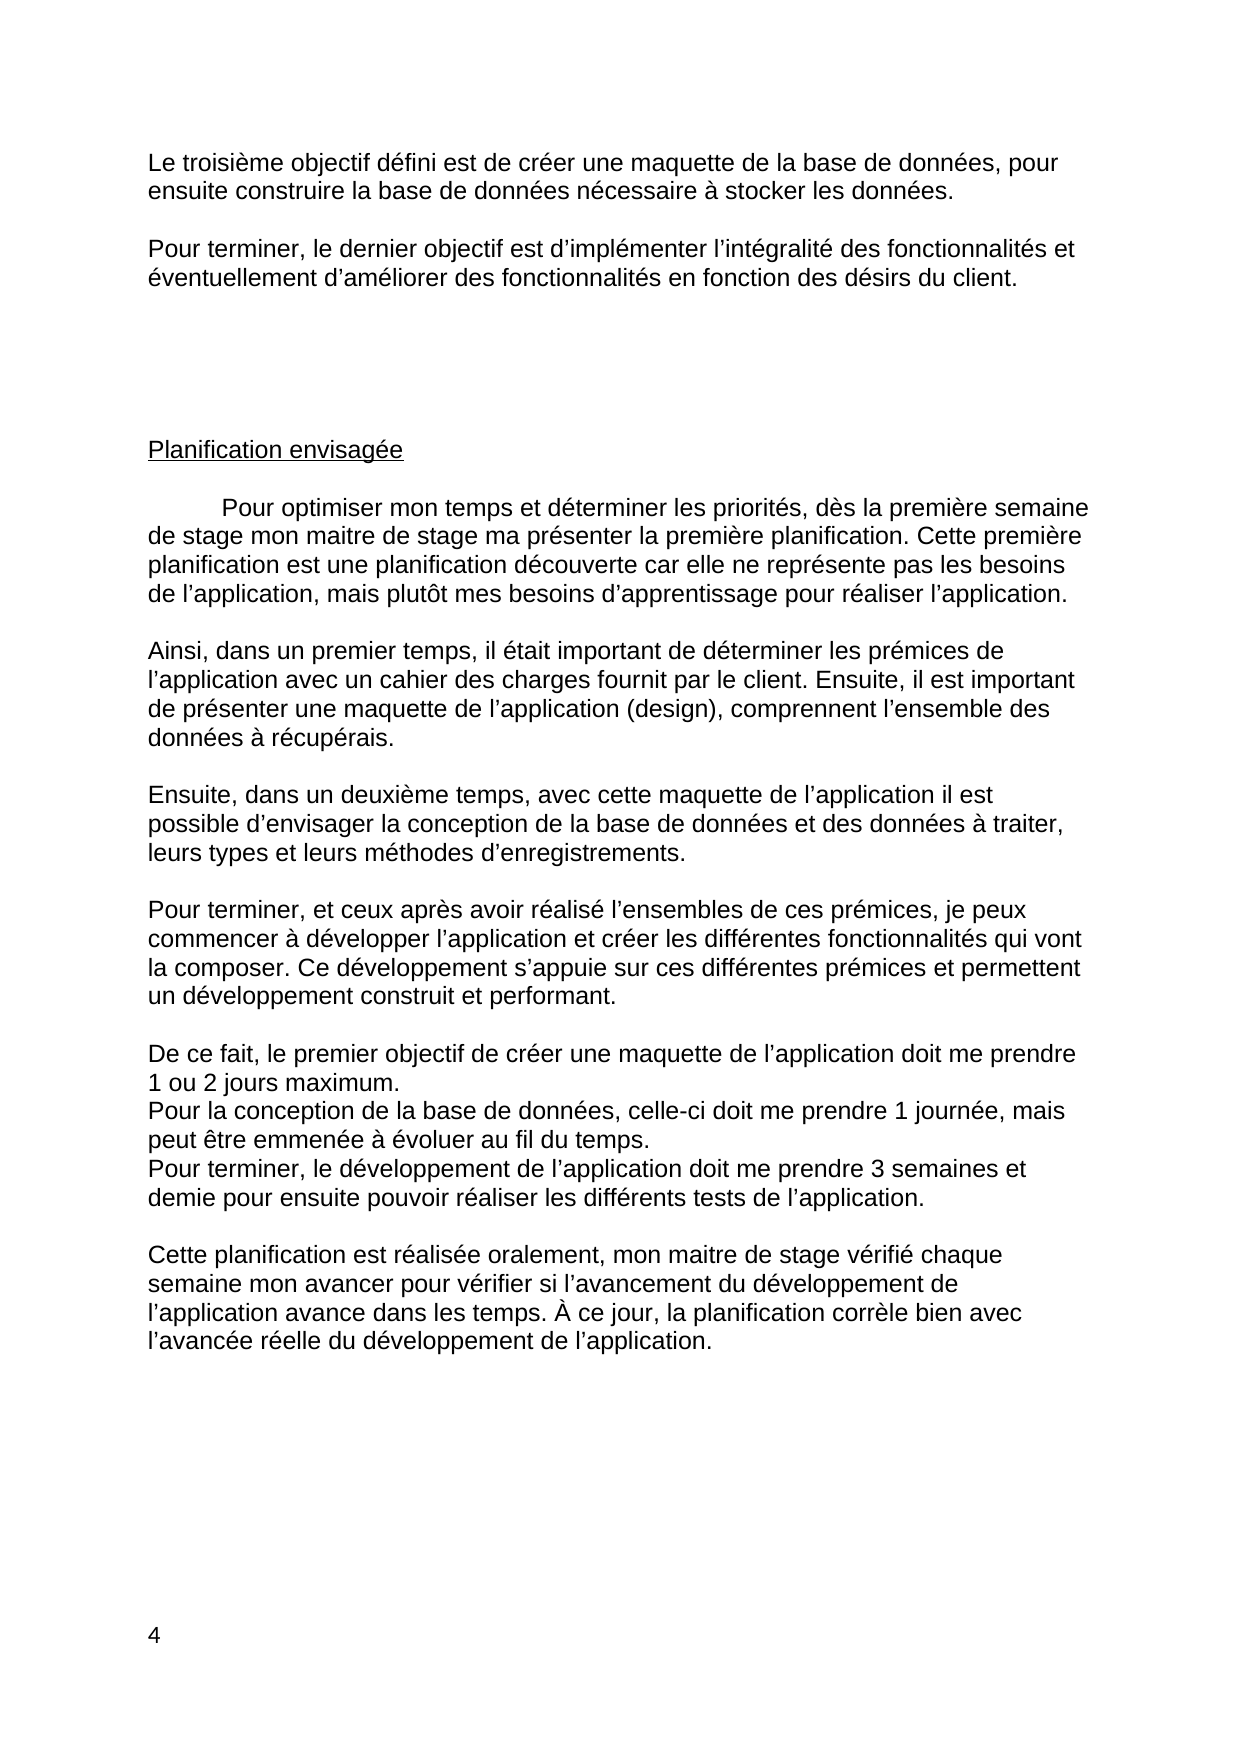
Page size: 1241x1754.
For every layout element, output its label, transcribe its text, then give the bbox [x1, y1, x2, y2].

text Pour terminer, et ceux après avoir réalisé l’ensembles de ces prémices, je peux commencer à développer l’application et créer les différentes fonctionnalités qui vont la composer. Ce développement s’appuie sur ces différentes prémices et permettent un développement construit et performant. [148, 895, 1093, 1010]
text Pour terminer, le développement de l’application doit me prendre 3 semaines et demie pour ensuite pouvoir réaliser les différents tests de l’application. [148, 1154, 1093, 1211]
text De ce fait, le premier objectif de créer une maquette de l’application doit me prendre 1 ou 2 jours maximum. [148, 1039, 1093, 1096]
text Planification envisagée [148, 435, 1093, 464]
text Pour terminer, le dernier objectif est d’implémenter l’intégralité des fonctionnalités et éventuellement d’améliorer des fonctionnalités en fonction des désirs du client. [148, 234, 1093, 291]
text Pour optimiser mon temps et déterminer les priorités, dès la première semaine de stage mon maitre de stage ma présenter la première planification. Cette première planification est une planification découverte car elle ne représente pas les besoins de l’application, mais plutôt mes besoins d’apprentissage pour réaliser l’application. [148, 493, 1093, 608]
text Le troisième objectif défini est de créer une maquette de la base de données, pour ensuite construire la base de données nécessaire à stocker les données. [148, 148, 1093, 205]
text Pour la conception de la base de données, celle-ci doit me prendre 1 journée, mais peut être emmenée à évoluer au fil du temps. [148, 1096, 1093, 1154]
text Ainsi, dans un premier temps, il était important de déterminer les prémices de l’application avec un cahier des charges fournit par le client. Ensuite, il est important de présenter une maquette de l’application (design), comprennent l’ensemble des données à récupérais. [148, 636, 1093, 751]
text Ensuite, dans un deuxième temps, avec cette maquette de l’application il est possible d’envisager la conception de la base de données et des données à traiter, leurs types et leurs méthodes d’enregistrements. [148, 780, 1093, 866]
text Cette planification est réalisée oralement, mon maitre de stage vérifié chaque semaine mon avancer pour vérifier si l’avancement du développement de l’application avance dans les temps. À ce jour, la planification corrèle bien avec l’avancée réelle du développement de l’application. [148, 1240, 1093, 1355]
